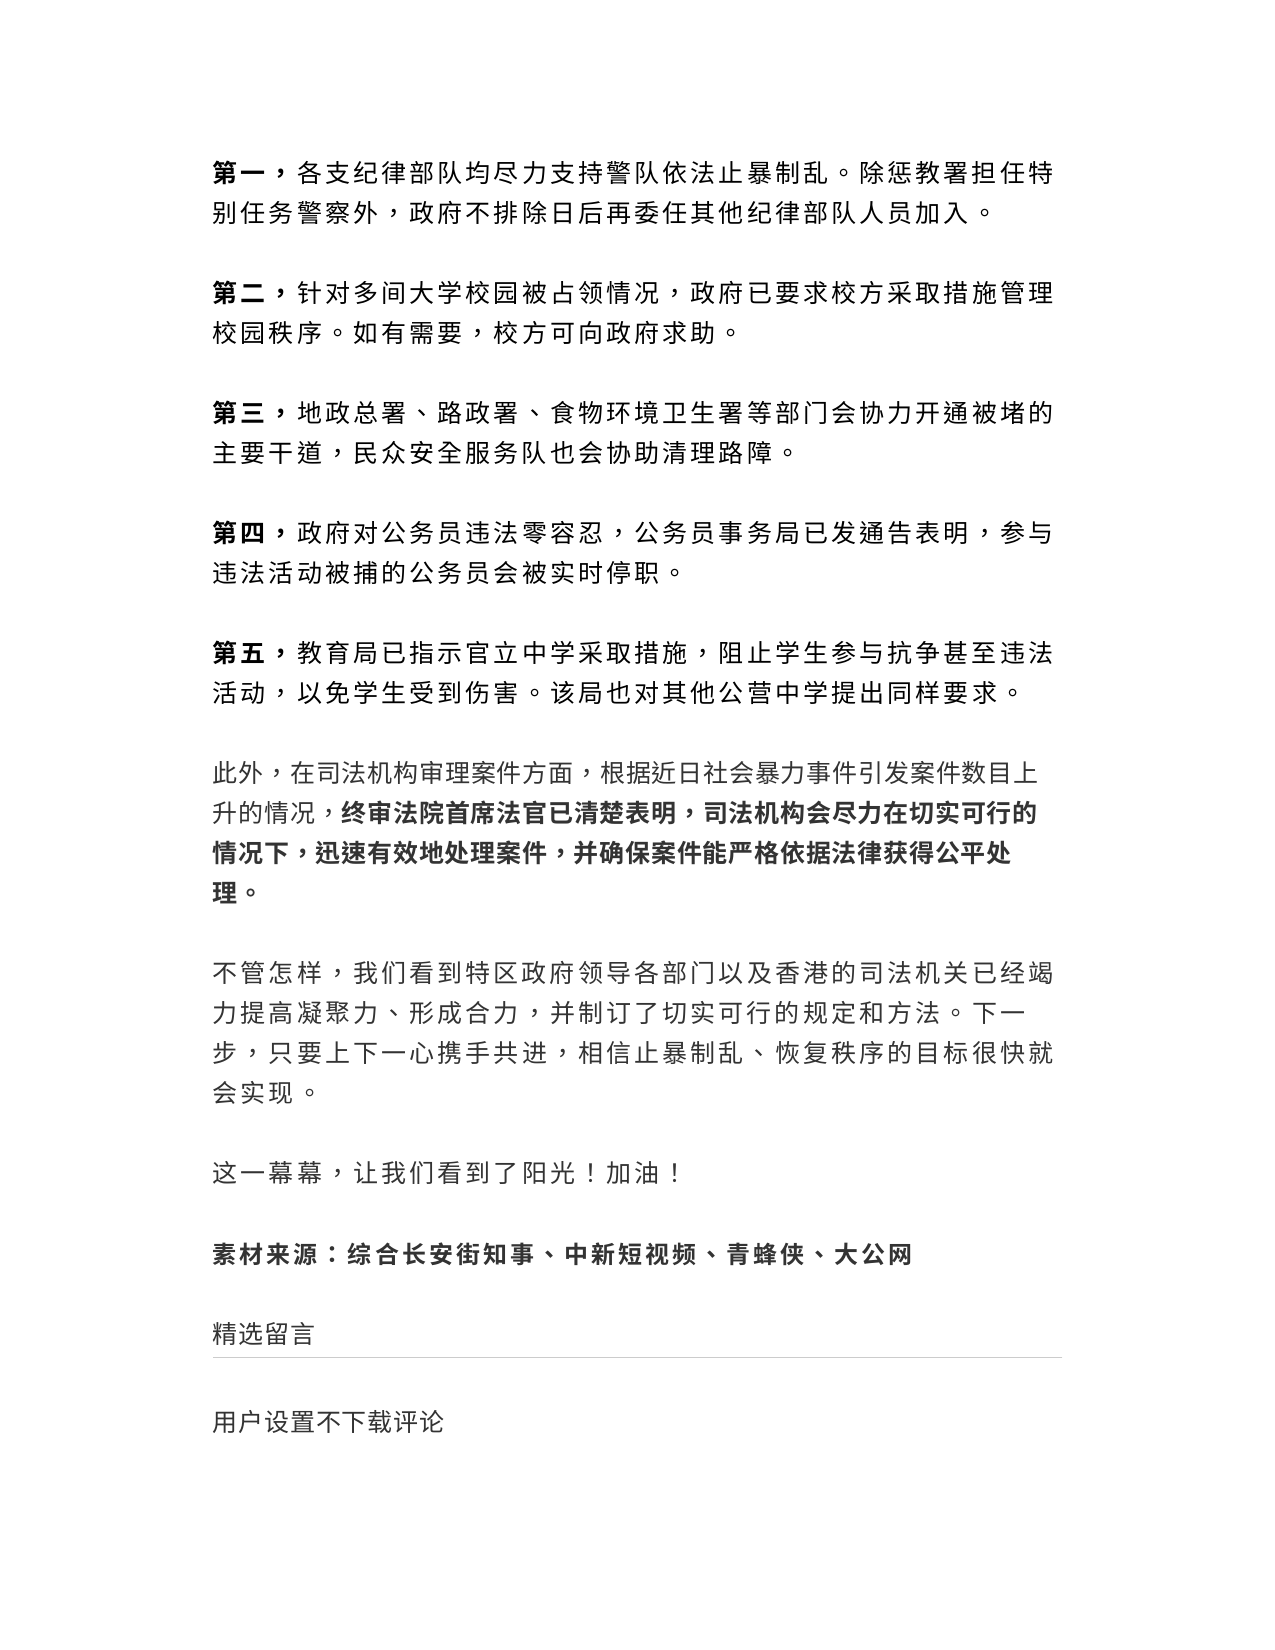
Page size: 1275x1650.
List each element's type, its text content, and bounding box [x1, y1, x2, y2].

text 这一幕幕，让我们看到了阳光！加油！ [212, 1150, 1062, 1190]
text 此外，在司法机构审理案件方面，根据近日社会暴力事件引发案件数目上升的情况，终审法院首席法官已清楚表明，司法机构会尽力在切实可行的情况下，迅速有效地处理案件，并确保案件能严格依据法律获得公平处理。 [212, 750, 1062, 910]
text 不管怎样，我们看到特区政府领导各部门以及香港的司法机关已经竭力提高凝聚力、形成合力，并制订了切实可行的规定和方法。下一步，只要上下一心携手共进，相信止暴制乱、恢复秩序的目标很快就会实现。 [212, 950, 1062, 1110]
text 素材来源：综合长安街知事、中新短视频、青蜂侠、大公网 [212, 1230, 1062, 1270]
text 第一，各支纪律部队均尽力支持警队依法止暴制乱。除惩教署担任特别任务警察外，政府不排除日后再委任其他纪律部队人员加入。 [212, 150, 1062, 230]
text 第五，教育局已指示官立中学采取措施，阻止学生参与抗争甚至违法活动，以免学生受到伤害。该局也对其他公营中学提出同样要求。 [212, 630, 1062, 710]
text 第二，针对多间大学校园被占领情况，政府已要求校方采取措施管理校园秩序。如有需要，校方可向政府求助。 [212, 270, 1062, 350]
text 用户设置不下载评论 [212, 1399, 1062, 1439]
subtitle 精选留言 [212, 1311, 1062, 1358]
text 第四，政府对公务员违法零容忍，公务员事务局已发通告表明，参与违法活动被捕的公务员会被实时停职。 [212, 510, 1062, 590]
text 第三，地政总署、路政署、食物环境卫生署等部门会协力开通被堵的主要干道，民众安全服务队也会协助清理路障。 [212, 390, 1062, 470]
